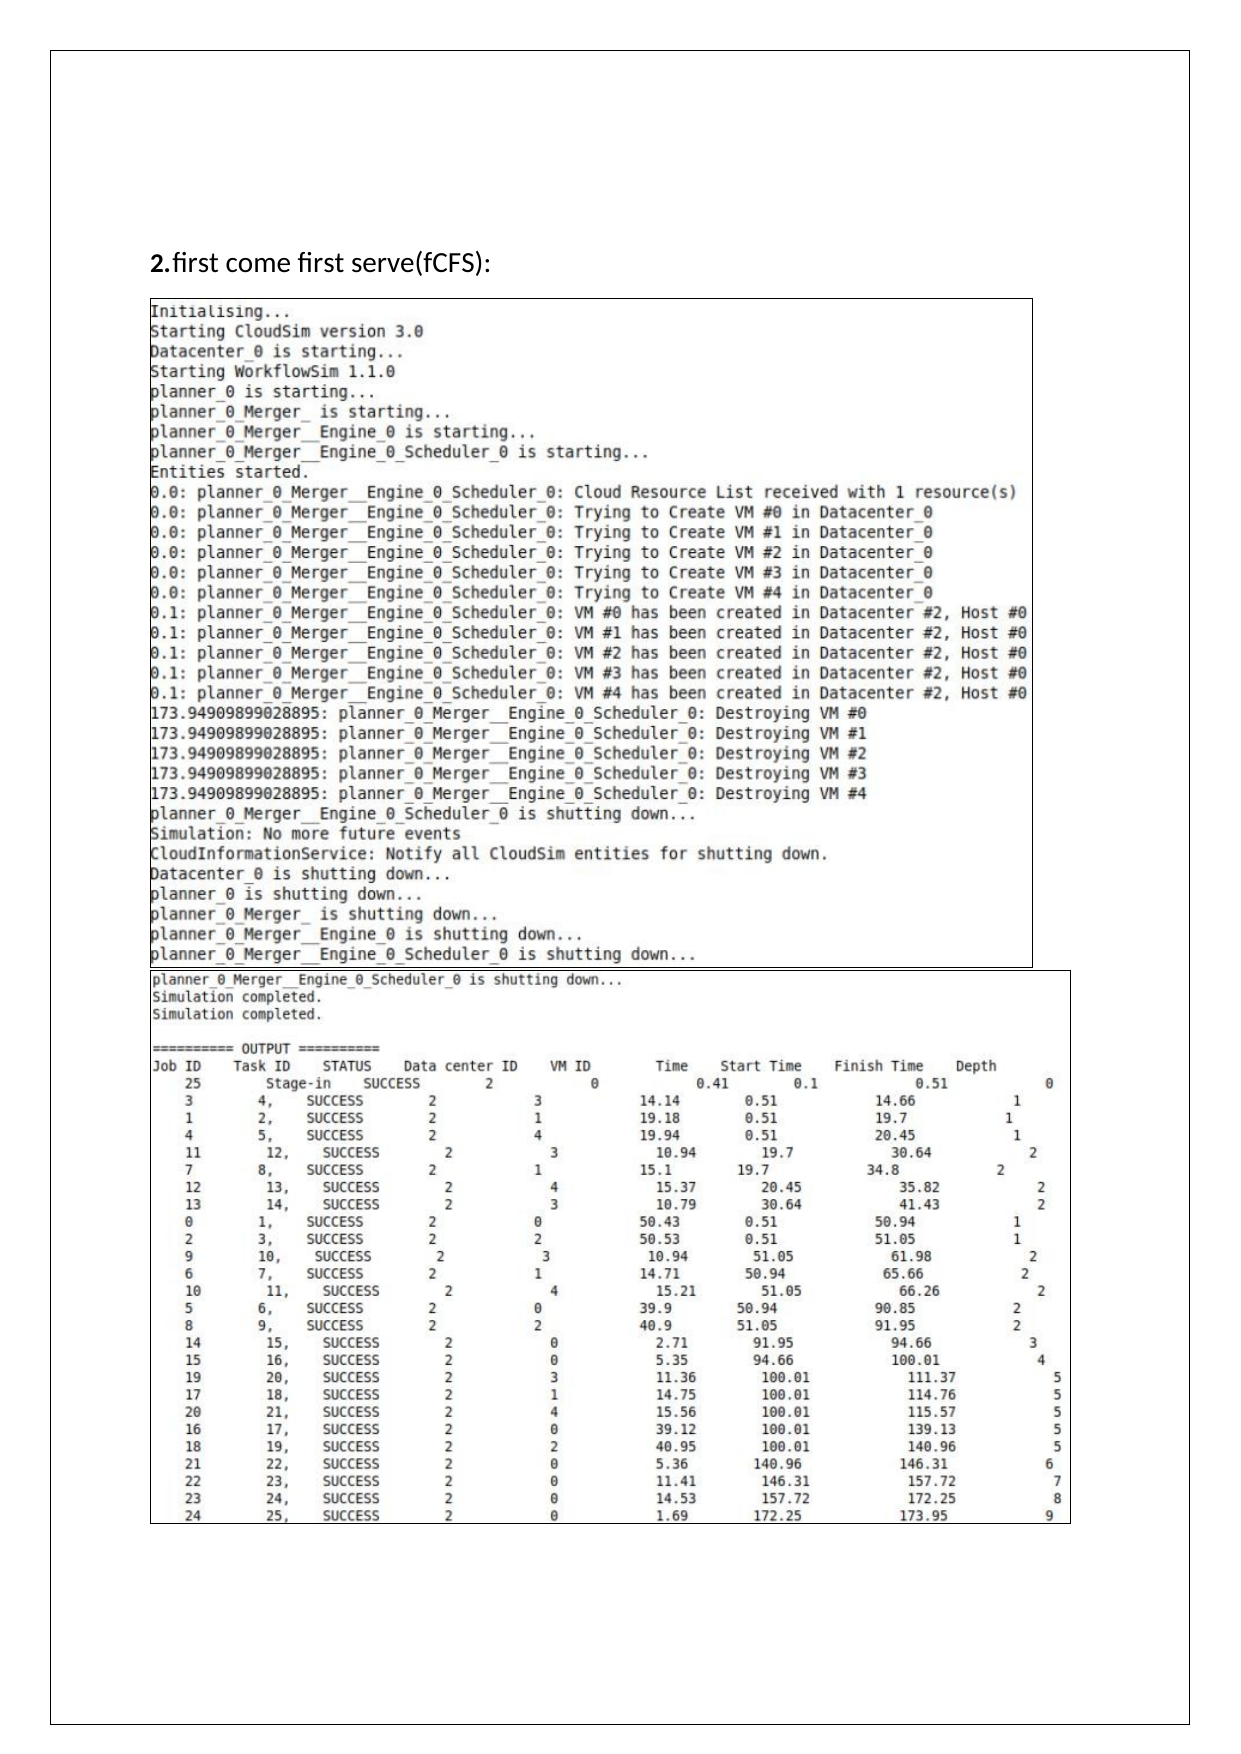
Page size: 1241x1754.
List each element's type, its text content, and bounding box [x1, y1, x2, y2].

picture [151, 971, 1070, 1523]
list first come first serve(fCFS): [150, 244, 1103, 280]
picture [151, 299, 1032, 967]
